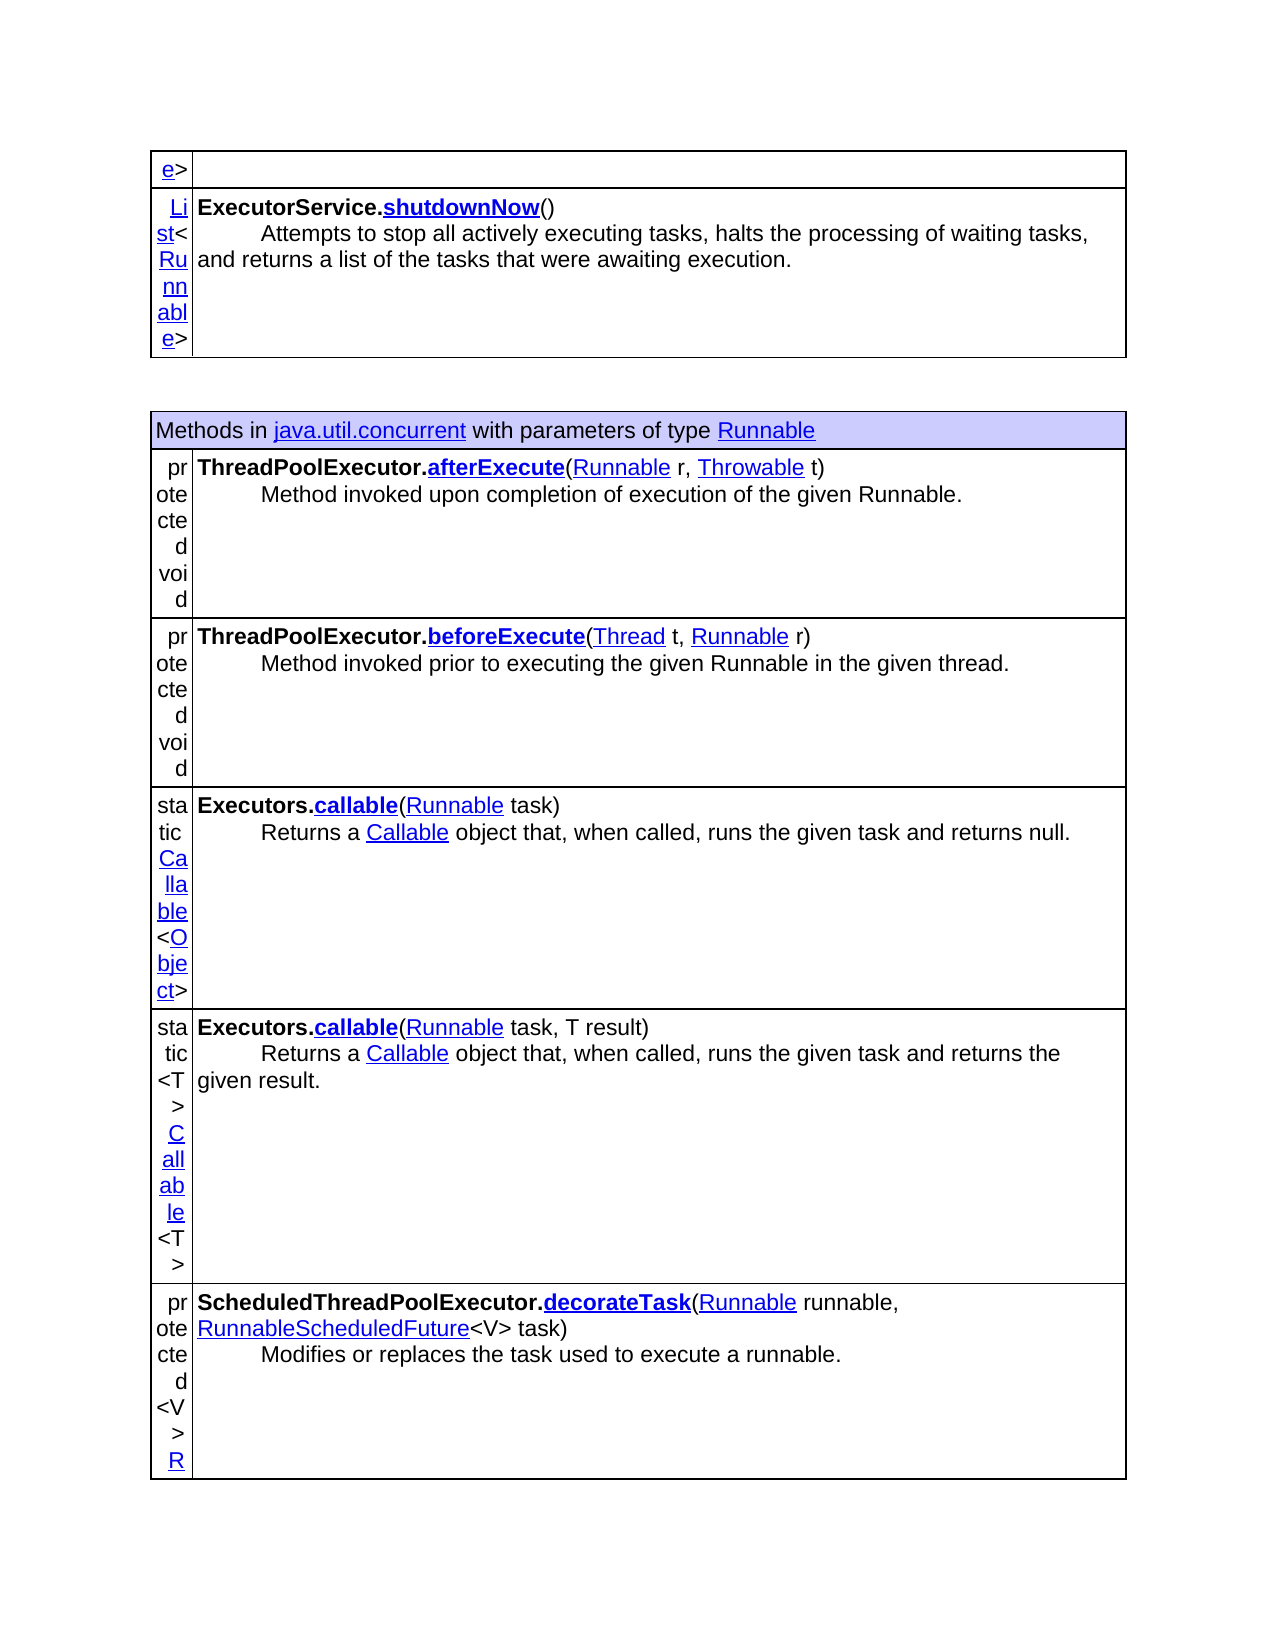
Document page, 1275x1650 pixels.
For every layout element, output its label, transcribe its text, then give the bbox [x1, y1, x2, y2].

table_cell ThreadPoolExecutor.afterExecute(Runnable r, Throwable t) Method invoked upon completion of execution of the given Runnable. [193, 450, 1125, 617]
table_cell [193, 1284, 1125, 1478]
table_cell protected void [152, 450, 192, 617]
table_cell static Callable<Object> [152, 788, 192, 1008]
table_header Methods in java.util.concurrent with parameters of type Runnable [152, 412, 1125, 448]
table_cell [193, 152, 1125, 187]
table_cell List<Runnable> [152, 189, 192, 356]
table_cell ExecutorService.shutdownNow() Attempts to stop all actively executing tasks, halts the processing of waiting tasks, and returns a list of the tasks that were awaiting execution. [193, 189, 1125, 356]
table_cell static [152, 1010, 192, 1282]
table_cell List<Runnable> [152, 152, 192, 187]
table_cell Executors.callable(Runnable task, T result) Returns a Callable object that, when called, runs the given task and returns the given result. [193, 1010, 1125, 1282]
table_cell ThreadPoolExecutor.beforeExecute(Thread t, Runnable r) Method invoked prior to executing the given Runnable in the given thread. [193, 619, 1125, 786]
table_cell protected [152, 1284, 192, 1478]
table_cell Executors.callable(Runnable task) Returns a Callable object that, when called, runs the given task and returns null. [193, 788, 1125, 1008]
table_cell protected void [152, 619, 192, 786]
